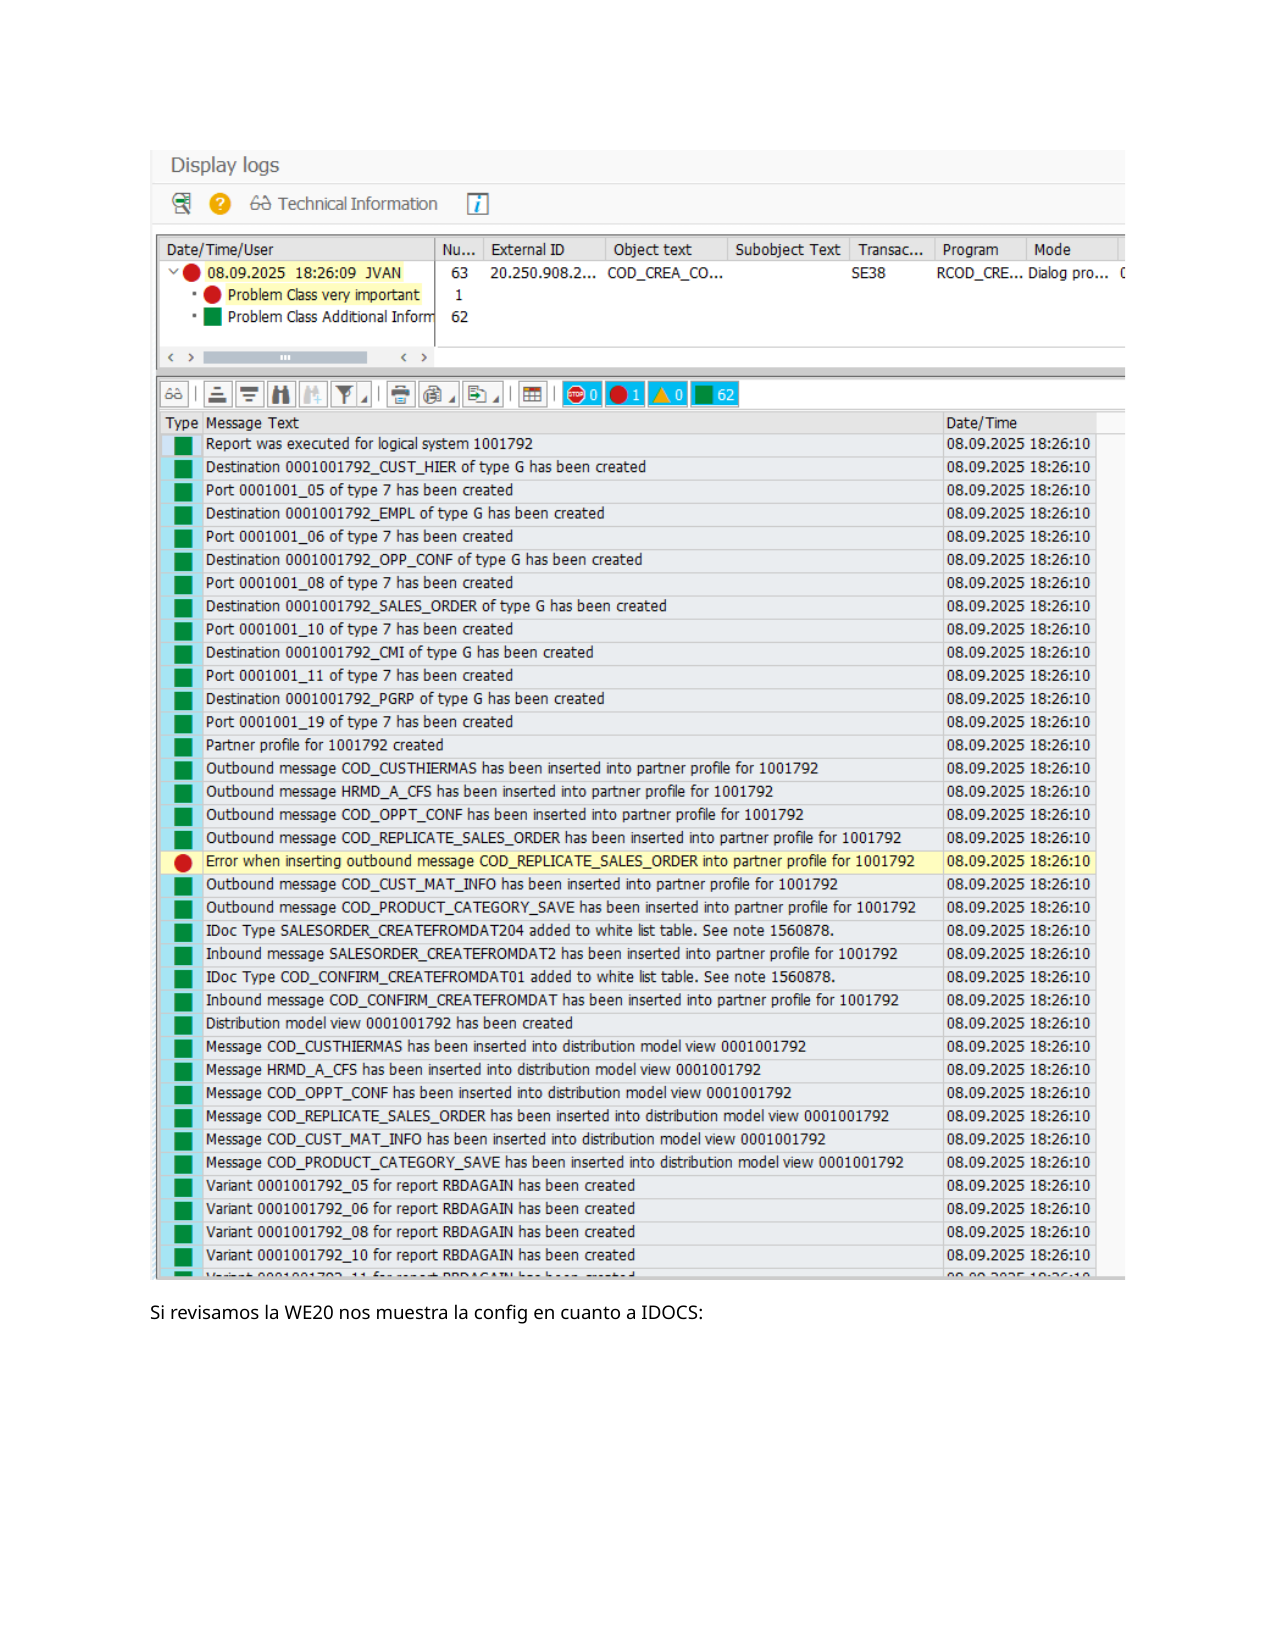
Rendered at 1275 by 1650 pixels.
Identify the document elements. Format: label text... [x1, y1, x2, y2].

text Si revisamos la WE20 nos muestra la config en cuanto a IDOCS: [150, 1299, 1125, 1324]
picture [150, 150, 1125, 1280]
